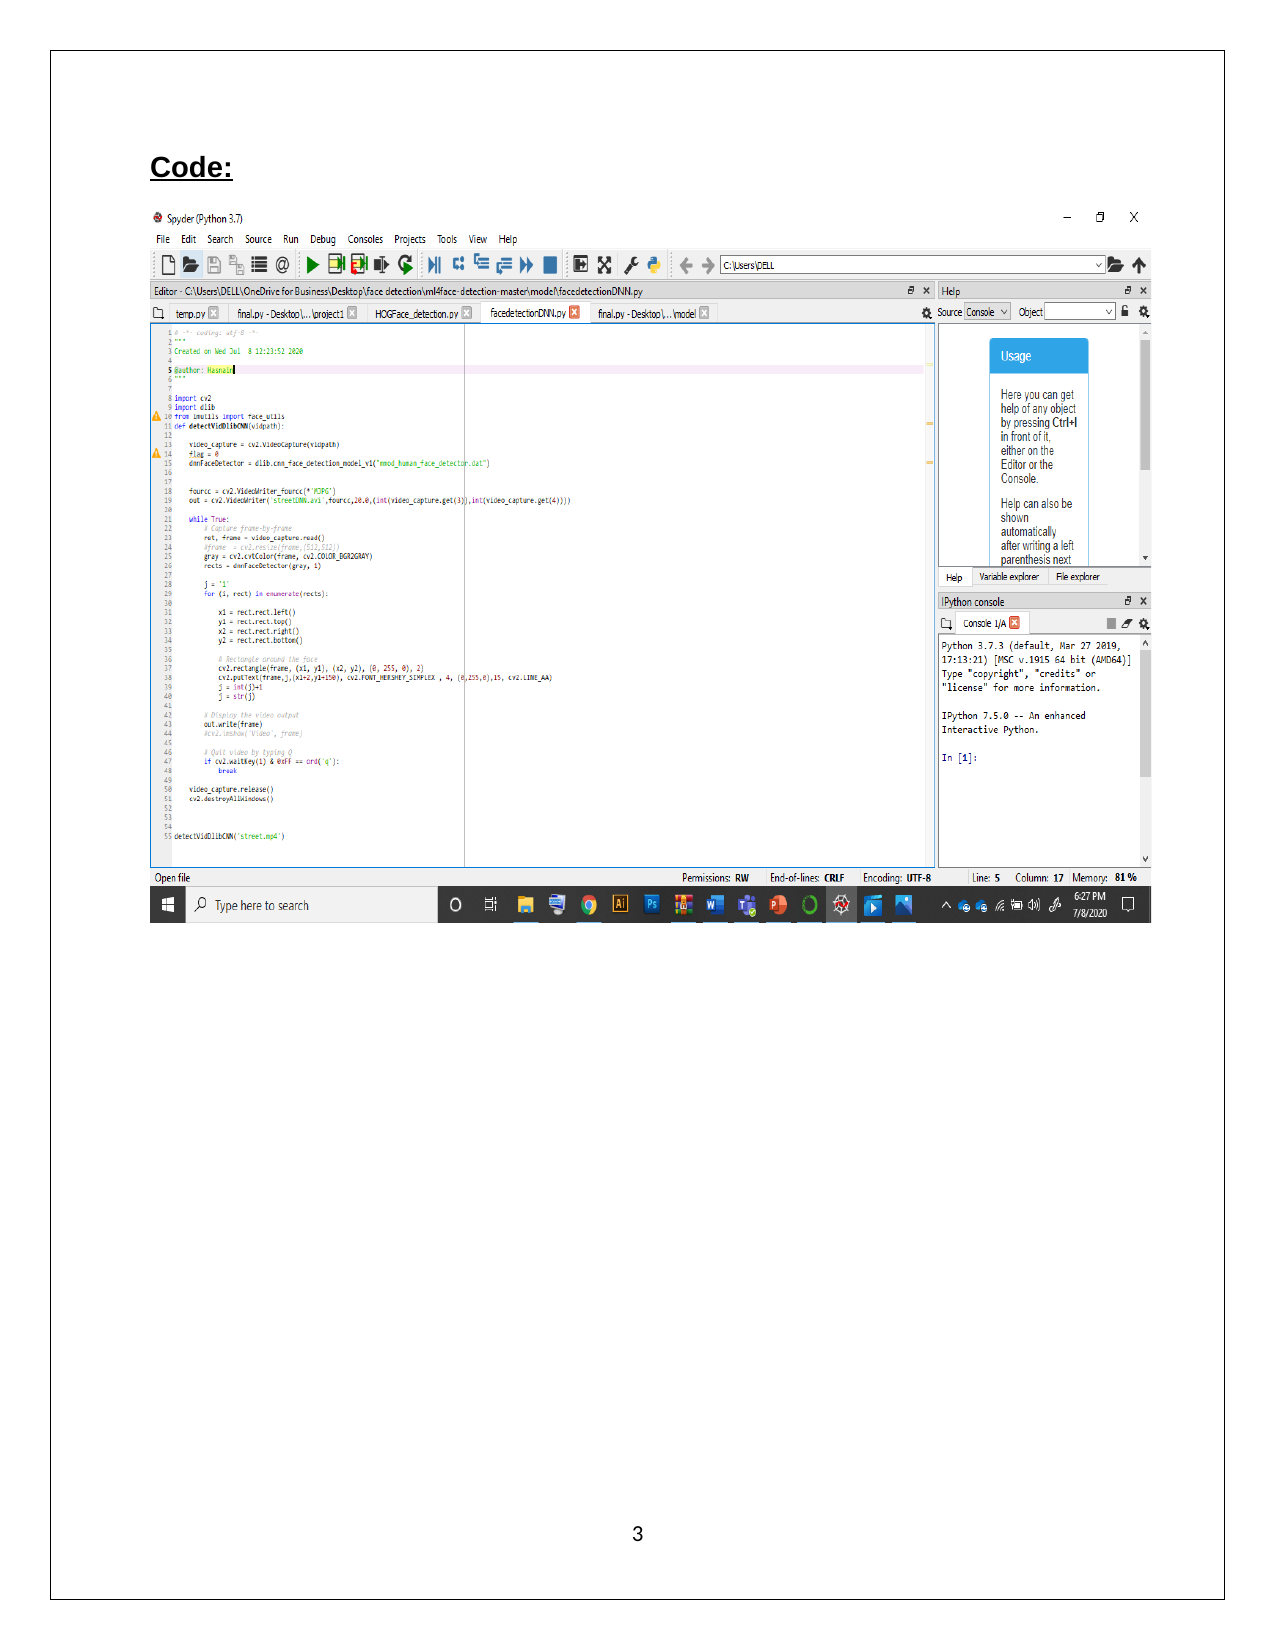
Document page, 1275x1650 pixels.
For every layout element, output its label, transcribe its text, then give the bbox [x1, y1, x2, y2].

picture [150, 209, 1152, 923]
text Code: [150, 150, 1125, 183]
